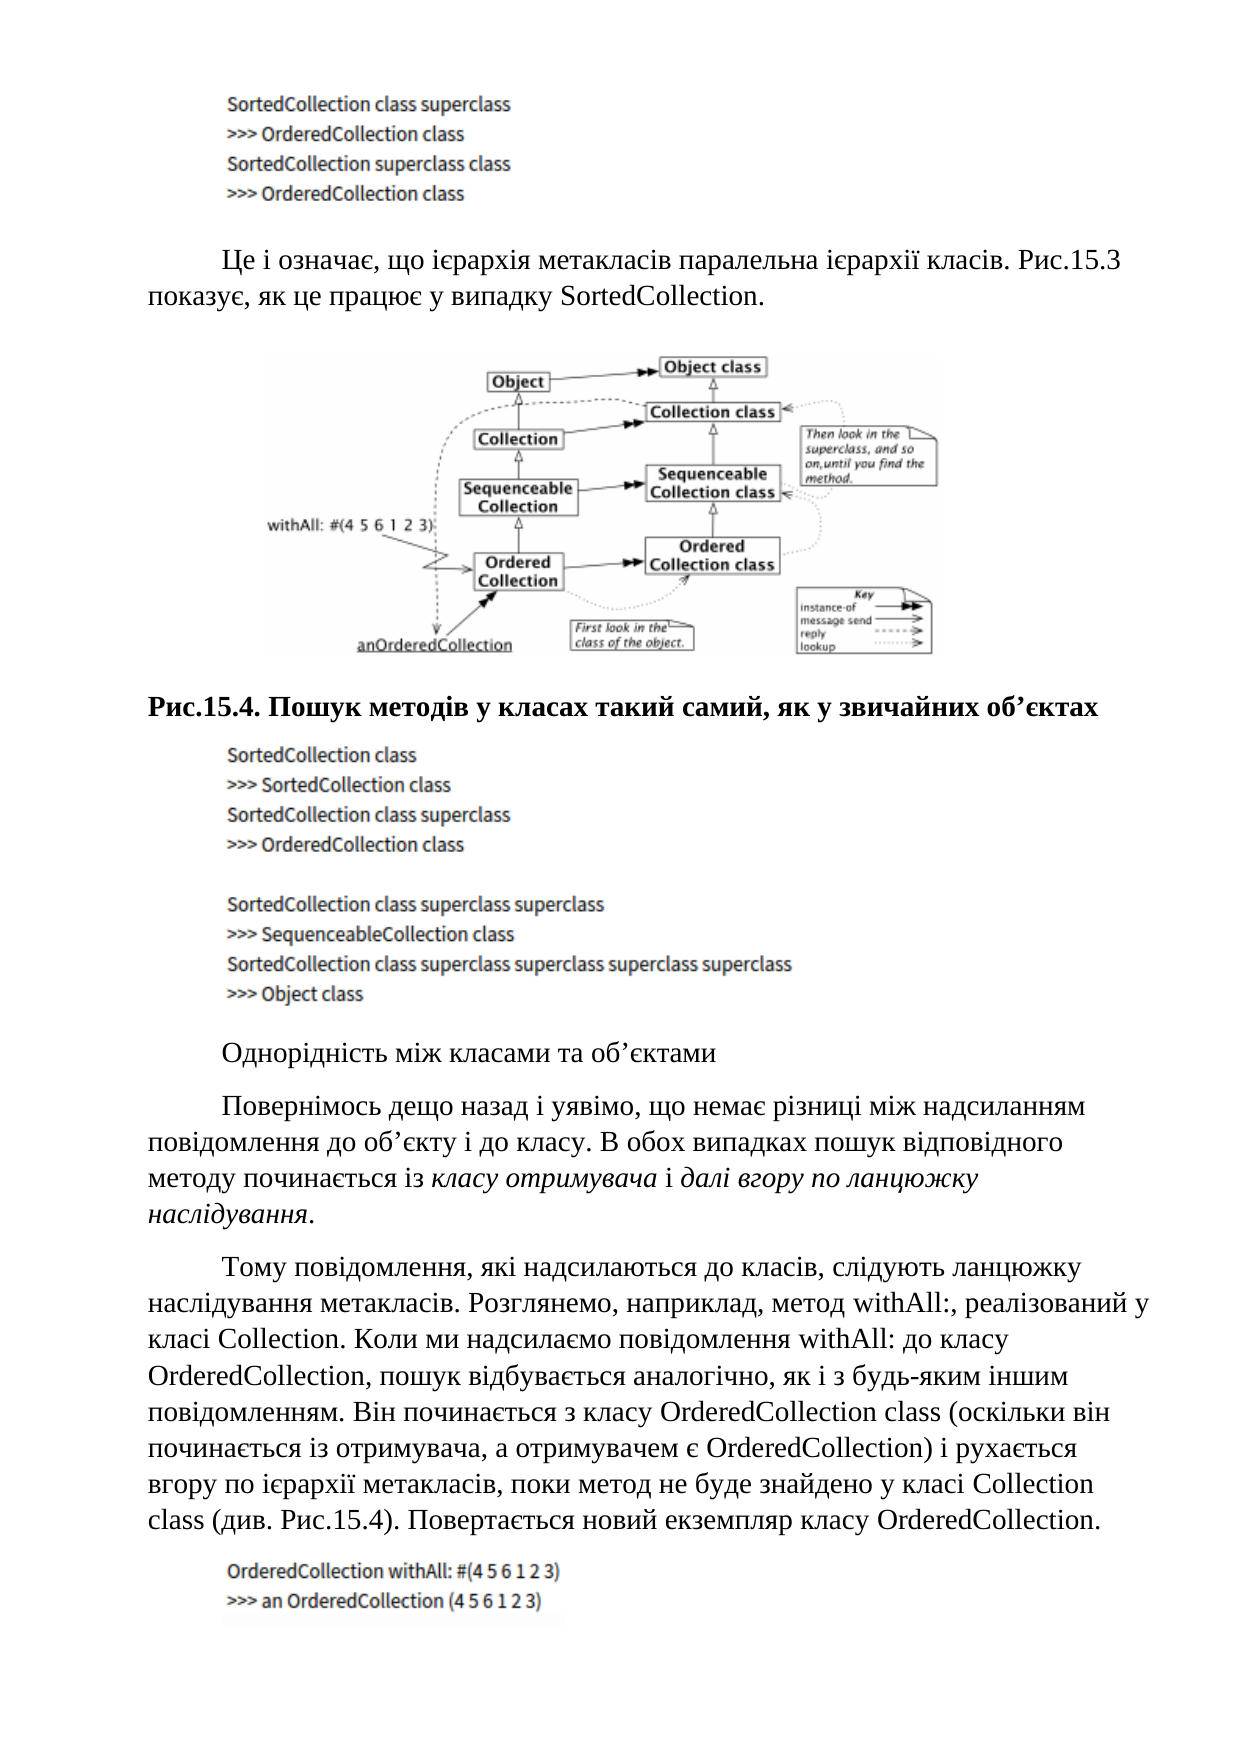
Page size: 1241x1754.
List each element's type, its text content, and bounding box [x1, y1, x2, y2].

text Це і означає, що ієрархія метакласів паралельна ієрархії класів. Рис.15.3 показує, як це працює у випадку SortedCollection. [148, 242, 1152, 311]
text Однорідність між класами та об’єктами [148, 1035, 1152, 1069]
text Тому повідомлення, які надсилаються до класів, слідують ланцюжку наслідування метакласів. Розглянемо, наприклад, метод withAll:, реалізований у класі Collection. Коли ми надсилаємо повідомлення withAll: до класу OrderedCollection, пошук відбувається аналогічно, як і з будь-яким іншим повідомленням. Він починається з класу OrderedCollection class (оскільки він починається із отримувача, а отримувачем є OrderedCollection) і рухається вгору по ієрархії метакласів, поки метод не буде знайдено у класі Collection class (див. Рис.15.4). Повертається новий екземпляр класу OrderedCollection. [148, 1249, 1152, 1536]
text Рис.15.4. Пошук методів у класах такий самий, як у звичайних об’єктах [148, 689, 1152, 722]
picture [221, 88, 528, 223]
picture [221, 1555, 565, 1627]
picture [221, 330, 964, 670]
picture [221, 743, 800, 1017]
text Повернімось дещо назад і уявімо, що немає різниці між надсиланням повідомлення до об’єкту і до класу. В обох випадках пошук відповідного методу починається із класу отримувача і далі вгору по ланцюжку наслідування. [148, 1088, 1152, 1230]
